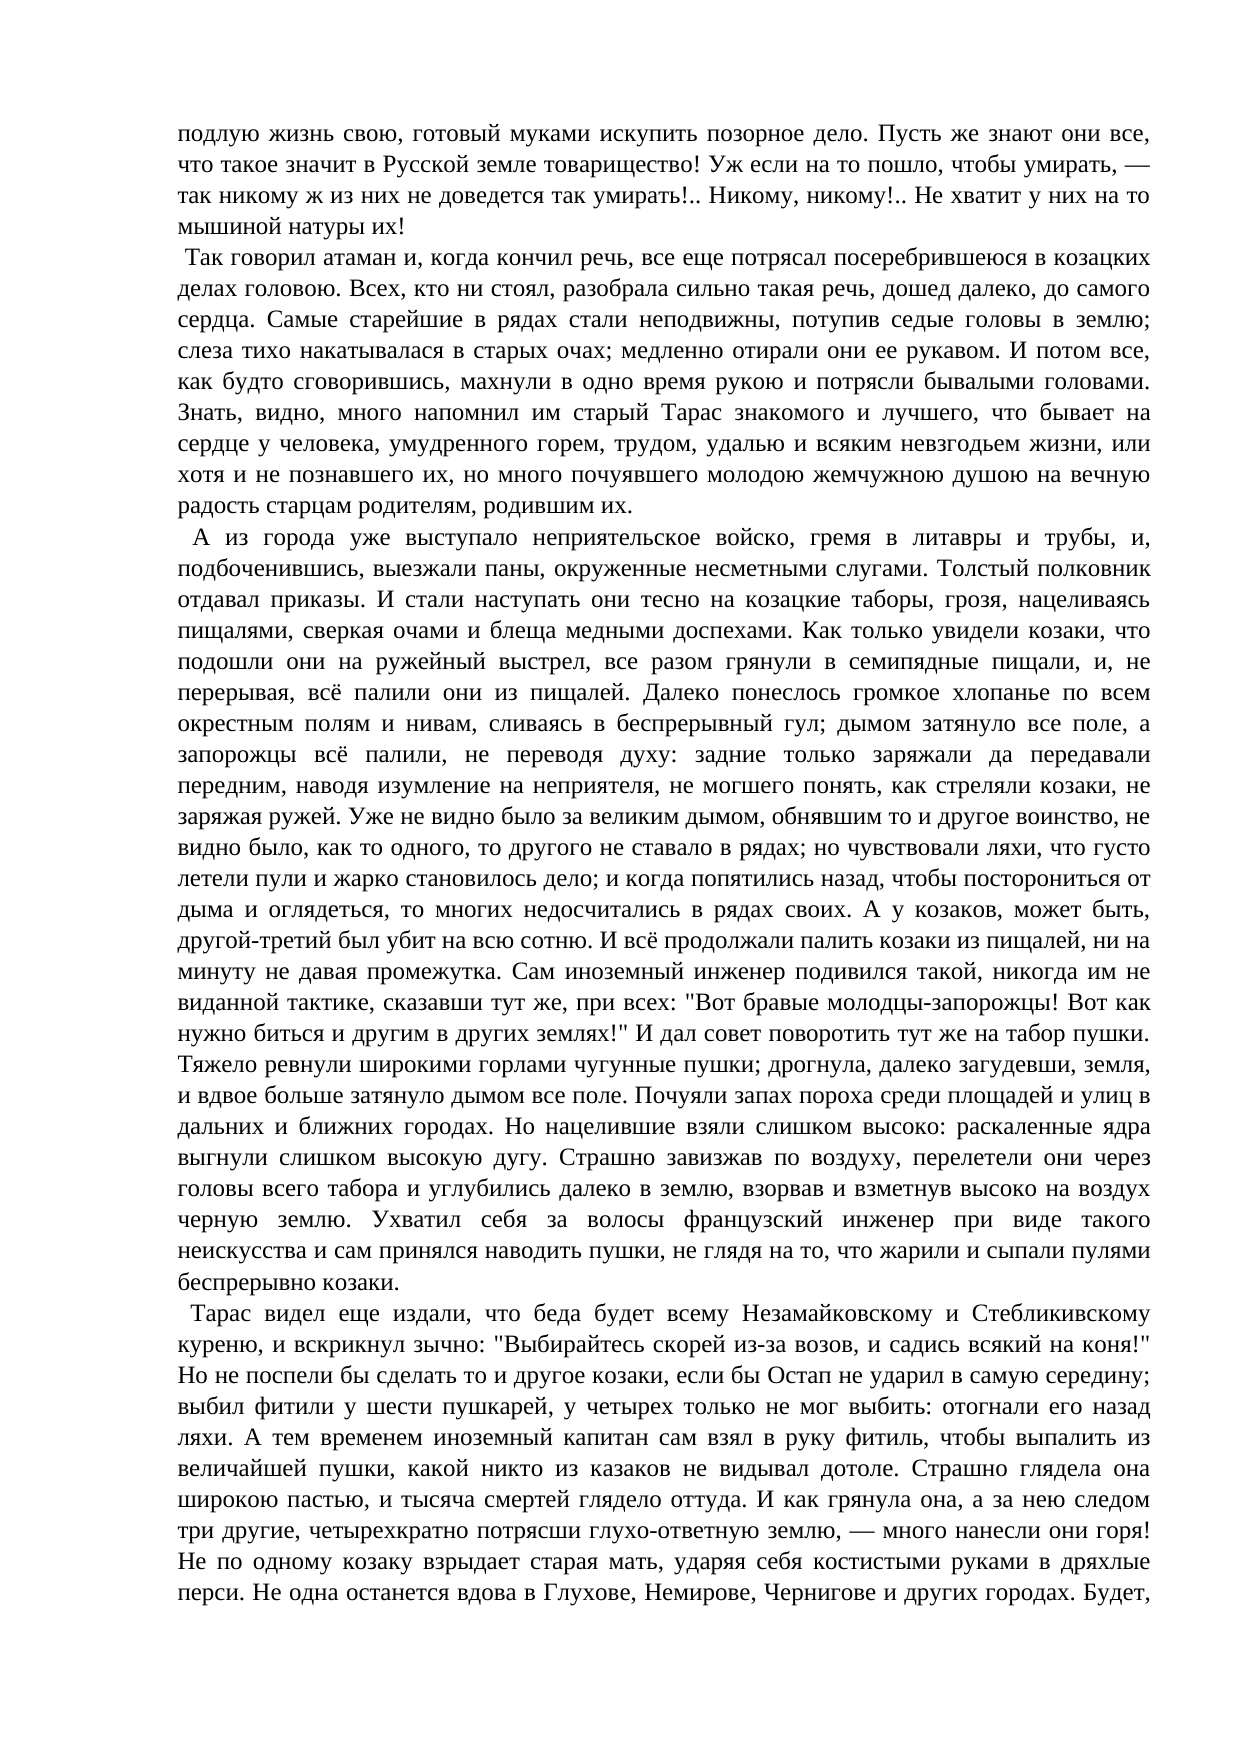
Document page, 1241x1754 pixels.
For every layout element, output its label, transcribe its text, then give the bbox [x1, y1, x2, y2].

text Так говорил атаман и, когда кончил речь, все еще потрясал посеребрившеюся в козацких делах головою. Всех, кто ни стоял, разобрала сильно такая речь, дошед далеко, до самого сердца. Самые старейшие в рядах стали неподвижны, потупив седые головы в землю; слеза тихо накатывалася в старых очах; медленно отирали они ее рукавом. И потом все, как будто сговорившись, махнули в одно время рукою и потрясли бывалыми головами. Знать, видно, много напомнил им старый Тарас знакомого и лучшего, что бывает на сердце у человека, умудренного горем, трудом, удалью и всяким невзгодьем жизни, или хотя и не познавшего их, но много почуявшего молодою жемчужною душою на вечную радость старцам родителям, родившим их. [177, 242, 1152, 519]
text А из города уже выступало неприятельское войско, гремя в литавры и трубы, и, подбоченившись, выезжали паны, окруженные несметными слугами. Толстый полковник отдавал приказы. И стали наступать они тесно на козацкие таборы, грозя, нацеливаясь пищалями, сверкая очами и блеща медными доспехами. Как только увидели козаки, что подошли они на ружейный выстрел, все разом грянули в семипядные пищали, и, не перерывая, всё палили они из пищалей. Далеко понеслось громкое хлопанье по всем окрестным полям и нивам, сливаясь в беспрерывный гул; дымом затянуло все поле, а запорожцы всё палили, не переводя духу: задние только заряжали да передавали передним, наводя изумление на неприятеля, не могшего понять, как стреляли козаки, не заряжая ружей. Уже не видно было за великим дымом, обнявшим то и другое воинство, не видно было, как то одного, то другого не ставало в рядах; но чувствовали ляхи, что густо летели пули и жарко становилось дело; и когда попятились назад, чтобы посторониться от дыма и оглядеться, то многих недосчитались в рядах своих. А у козаков, может быть, другой-третий был убит на всю сотню. И всё продолжали палить козаки из пищалей, ни на минуту не давая промежутка. Сам иноземный инженер подивился такой, никогда им не виданной тактике, сказавши тут же, при всех: "Вот бравые молодцы-запорожцы! Вот как нужно биться и другим в других землях!" И дал совет поворотить тут же на табор пушки. Тяжело ревнули широкими горлами чугунные пушки; дрогнула, далеко загудевши, земля, и вдвое больше затянуло дымом все поле. Почуяли запах пороха среди площадей и улиц в дальних и ближних городах. Но нацелившие взяли слишком высоко: раскаленные ядра выгнули слишком высокую дугу. Страшно завизжав по воздуху, перелетели они через головы всего табора и углубились далеко в землю, взорвав и взметнув высоко на воздух черную землю. Ухватил себя за волосы французский инженер при виде такого неискусства и сам принялся наводить пушки, не глядя на то, что жарили и сыпали пулями беспрерывно козаки. [177, 522, 1152, 1295]
